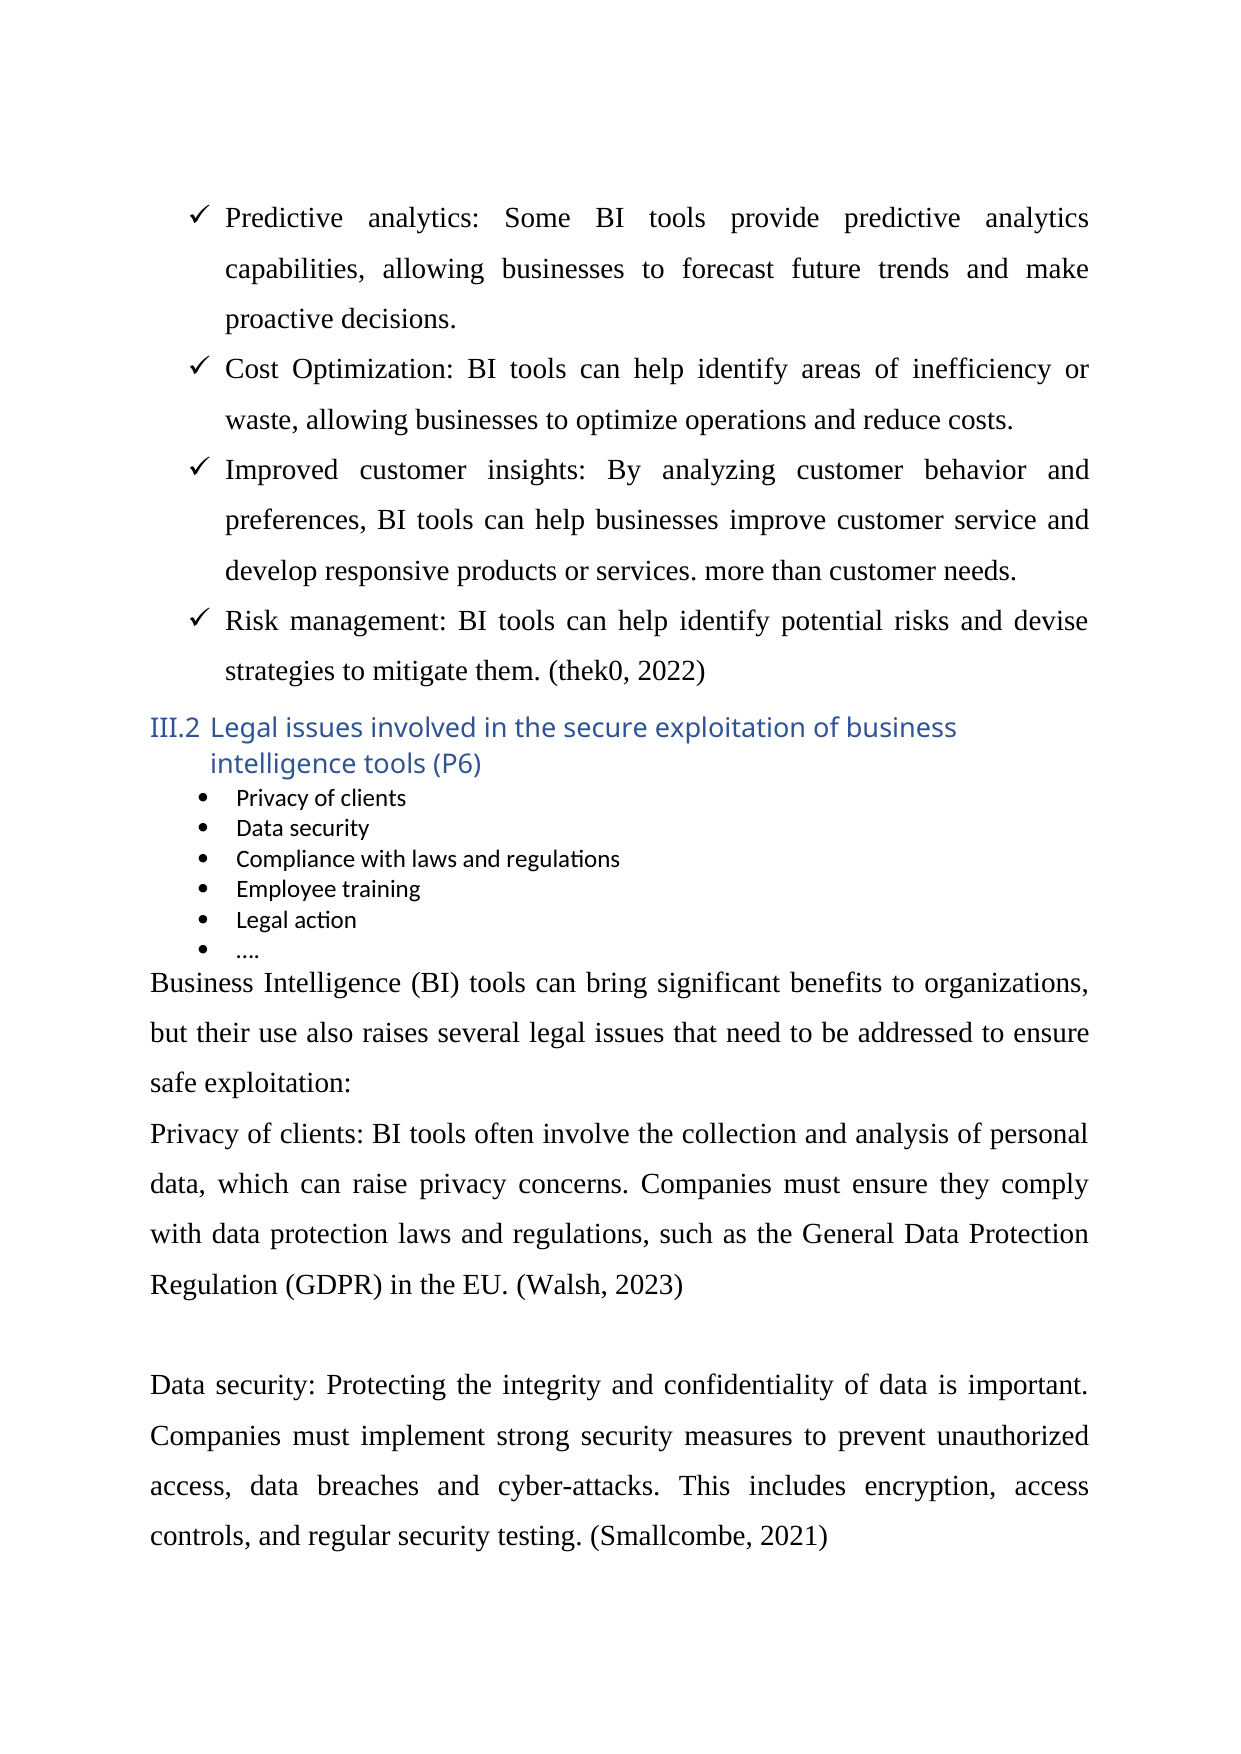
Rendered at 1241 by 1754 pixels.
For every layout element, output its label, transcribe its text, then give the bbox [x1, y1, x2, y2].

list Data security [198, 812, 1090, 843]
list Risk management: BI tools can help identify potential risks and devise strategies to mitigate them. [187, 603, 1090, 687]
subtitle Legal issues involved in the secure exploitation of business intelligence tools (P6) [150, 708, 1090, 782]
list Compliance with laws and regulations [198, 843, 1090, 873]
text Privacy of clients: BI tools often involve the collection and analysis of personal data, which can raise privacy concerns. Companies must ensure they comply with data protection laws and regulations, such as the General Data Protection Regulation (GDPR) in the EU. [150, 1116, 1090, 1300]
list Improved customer insights: By analyzing customer behavior and preferences, BI tools can help businesses improve customer service and develop responsive products or services. more than customer needs. [187, 452, 1090, 586]
list Employee training [198, 873, 1090, 904]
list Privacy of clients [198, 782, 1090, 812]
list Cost Optimization: BI tools can help identify areas of inefficiency or waste, allowing businesses to optimize operations and reduce costs. [187, 351, 1090, 435]
list Predictive analytics: Some BI tools provide predictive analytics capabilities, allowing businesses to forecast future trends and make proactive decisions. [187, 200, 1090, 334]
list …. [198, 934, 1090, 965]
text Business Intelligence (BI) tools can bring significant benefits to organizations, but their use also raises several legal issues that need to be addressed to ensure safe exploitation: [150, 965, 1090, 1099]
text Data security: Protecting the integrity and confidentiality of data is important. Companies must implement strong security measures to prevent unauthorized access, data breaches and cyber-attacks. This includes encryption, access controls, and regular security testing. [150, 1367, 1090, 1552]
list Legal action [198, 904, 1090, 934]
